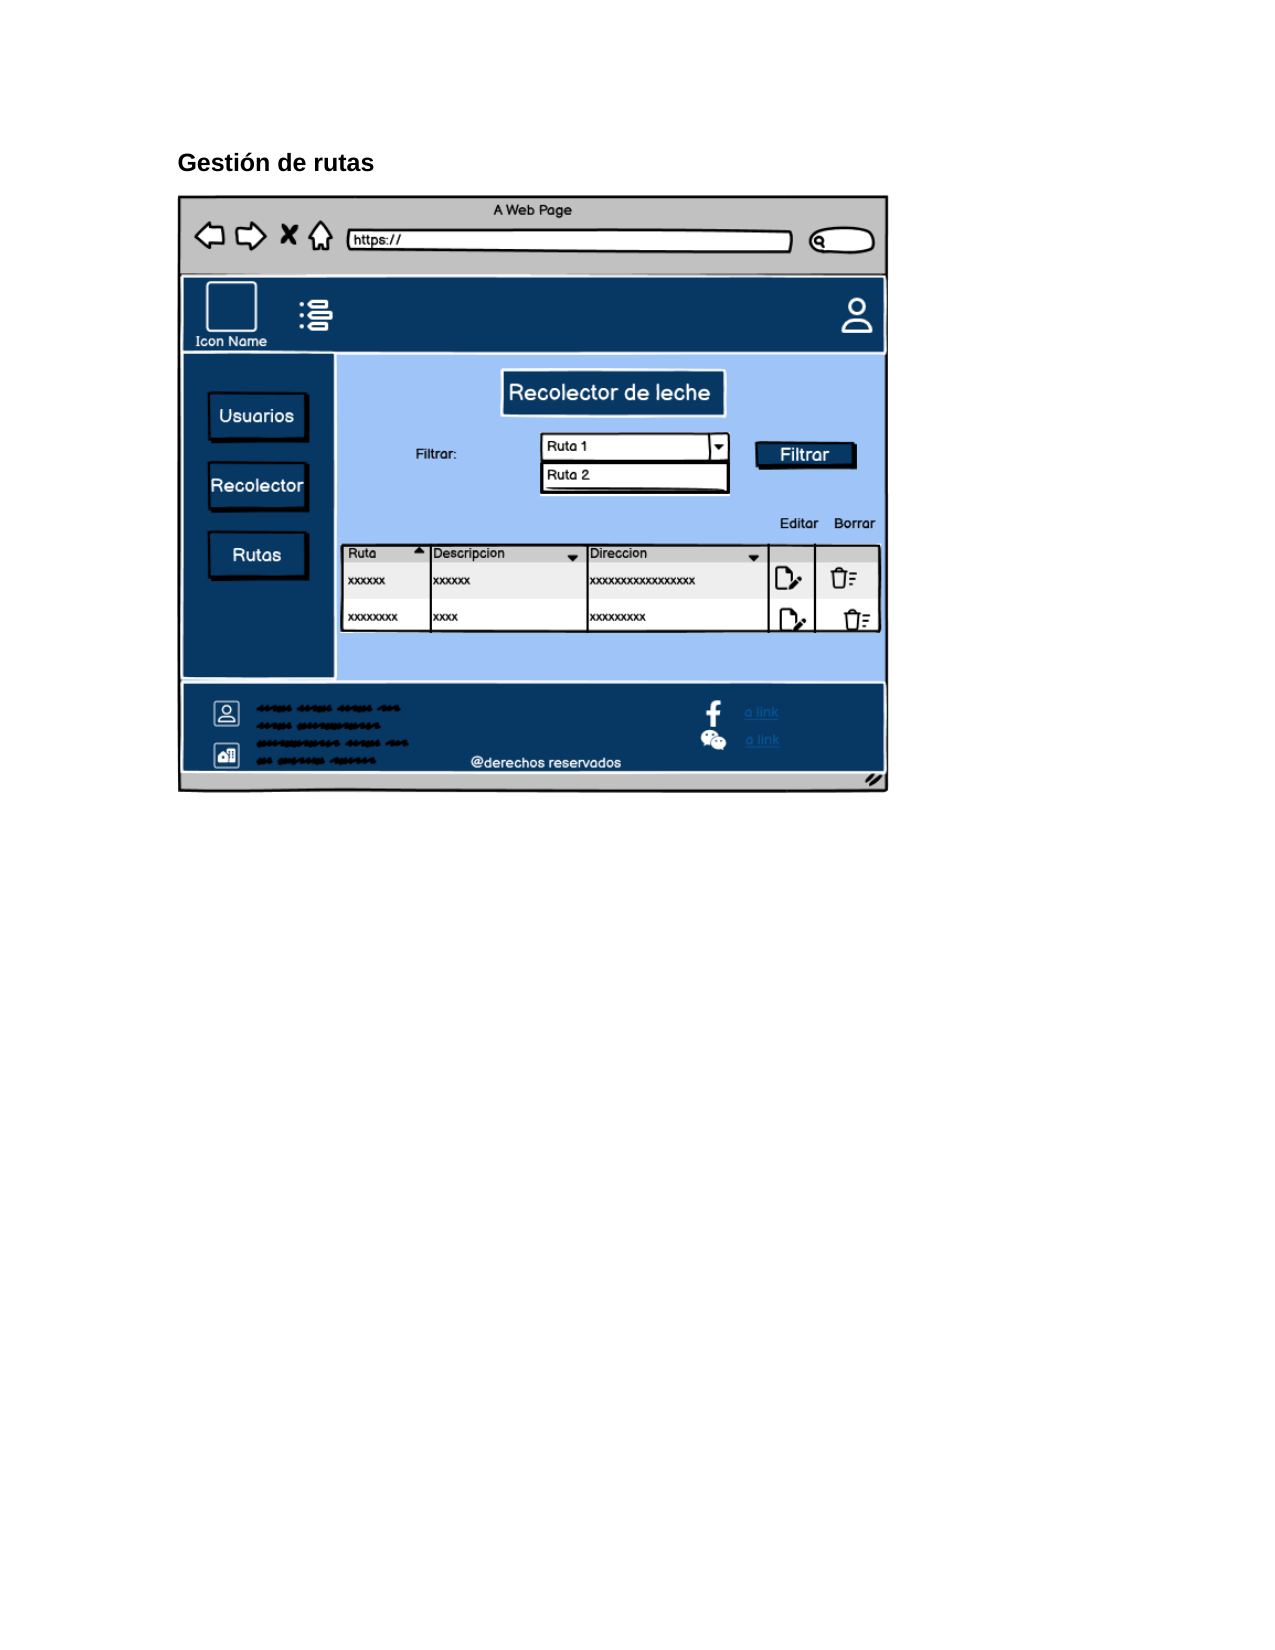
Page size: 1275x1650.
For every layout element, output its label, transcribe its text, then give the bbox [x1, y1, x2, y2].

text Gestión de rutas [177, 148, 1098, 176]
picture [177, 195, 889, 793]
